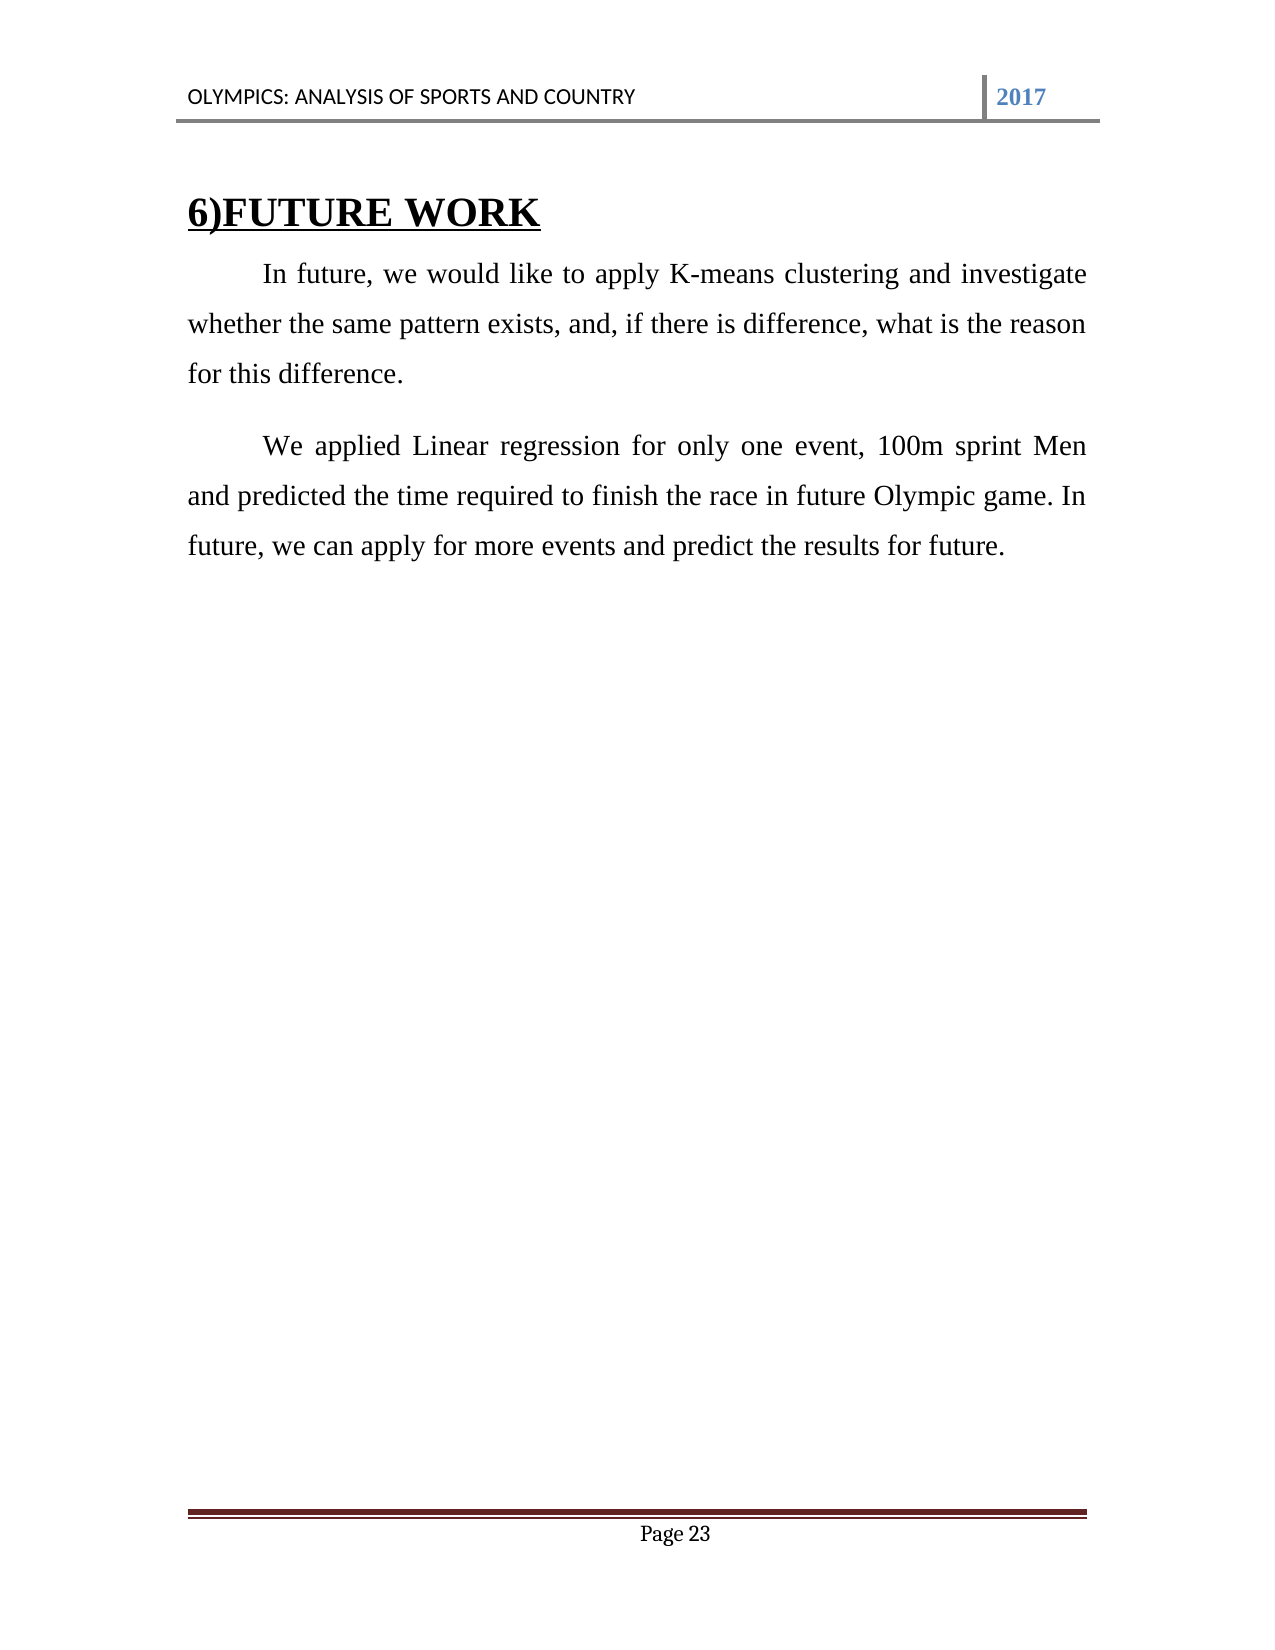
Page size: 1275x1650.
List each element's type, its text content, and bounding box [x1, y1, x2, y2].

text We applied Linear regression for only one event, 100m sprint Men and predicted the time required to finish the race in future Olympic game. In future, we can apply for more events and predict the results for future. [187, 428, 1087, 562]
text In future, we would like to apply K-means clustering and investigate whether the same pattern exists, and, if there is difference, what is the reason for this difference. [187, 256, 1087, 390]
text 6)FUTURE WORK [187, 187, 1087, 235]
